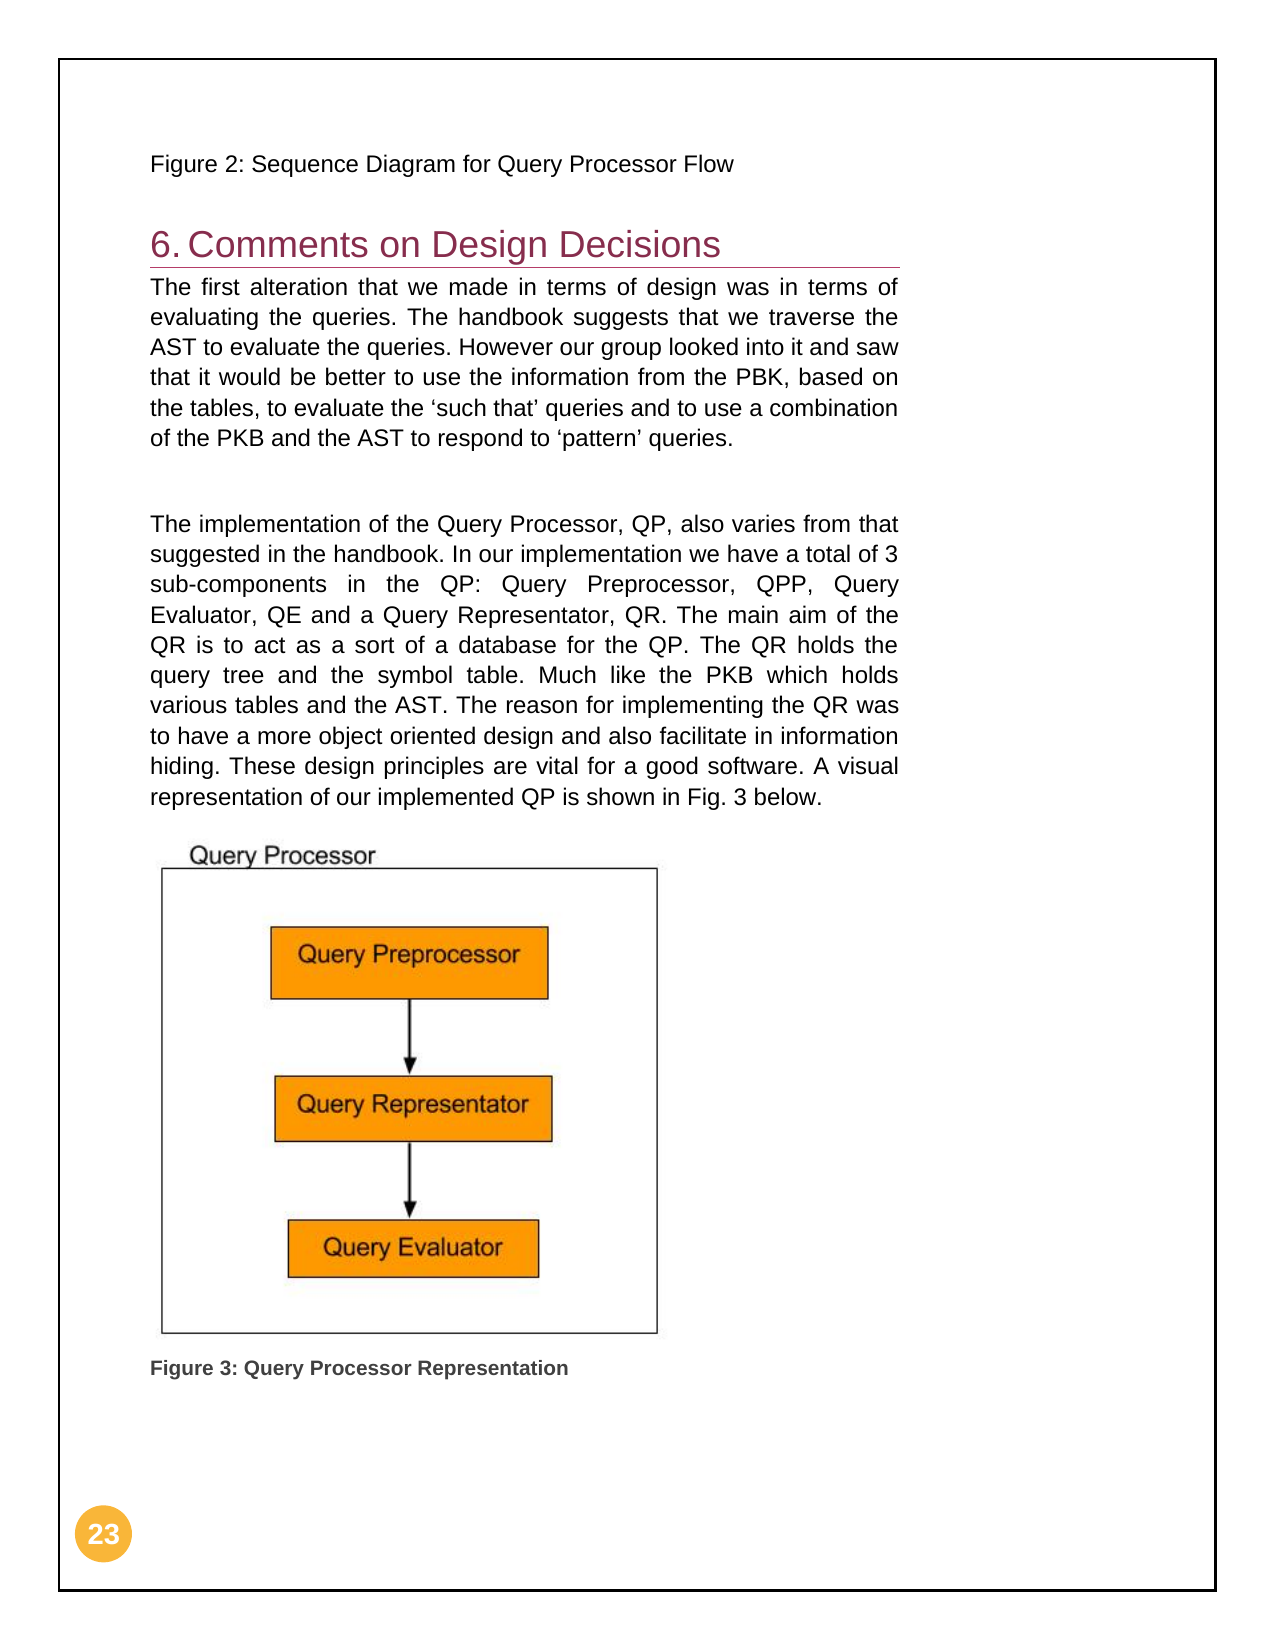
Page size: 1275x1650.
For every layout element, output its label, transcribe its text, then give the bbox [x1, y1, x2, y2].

picture [150, 825, 674, 1341]
text Figure 3: Query Processor Representation [150, 1356, 900, 1379]
text Figure 2: Sequence Diagram for Query Processor Flow [150, 150, 900, 178]
text The implementation of the Query Processor, QP, also varies from that suggested in the handbook. In our implementation we have a total of 3 sub-components in the QP: Query Preprocessor, QPP, Query Evaluator, QE and a Query Representator, QR. The main aim of the QR is to act as a sort of a database for the QP. The QR holds the query tree and the symbol table. Much like the PKB which holds various tables and the AST. The reason for implementing the QR was to have a more object oriented design and also facilitate in information hiding. These design principles are vital for a good software. A visual representation of our implemented QP is shown in Fig. 3 below. [150, 509, 900, 810]
subtitle Comments on Design Decisions [150, 222, 900, 267]
text The first alteration that we made in terms of design was in terms of evaluating the queries. The handbook suggests that we traverse the AST to evaluate the queries. However our group looked into it and saw that it would be better to use the information from the PBK, based on the tables, to evaluate the ‘such that’ queries and to use a combination of the PKB and the AST to respond to ‘pattern’ queries. [150, 272, 900, 452]
